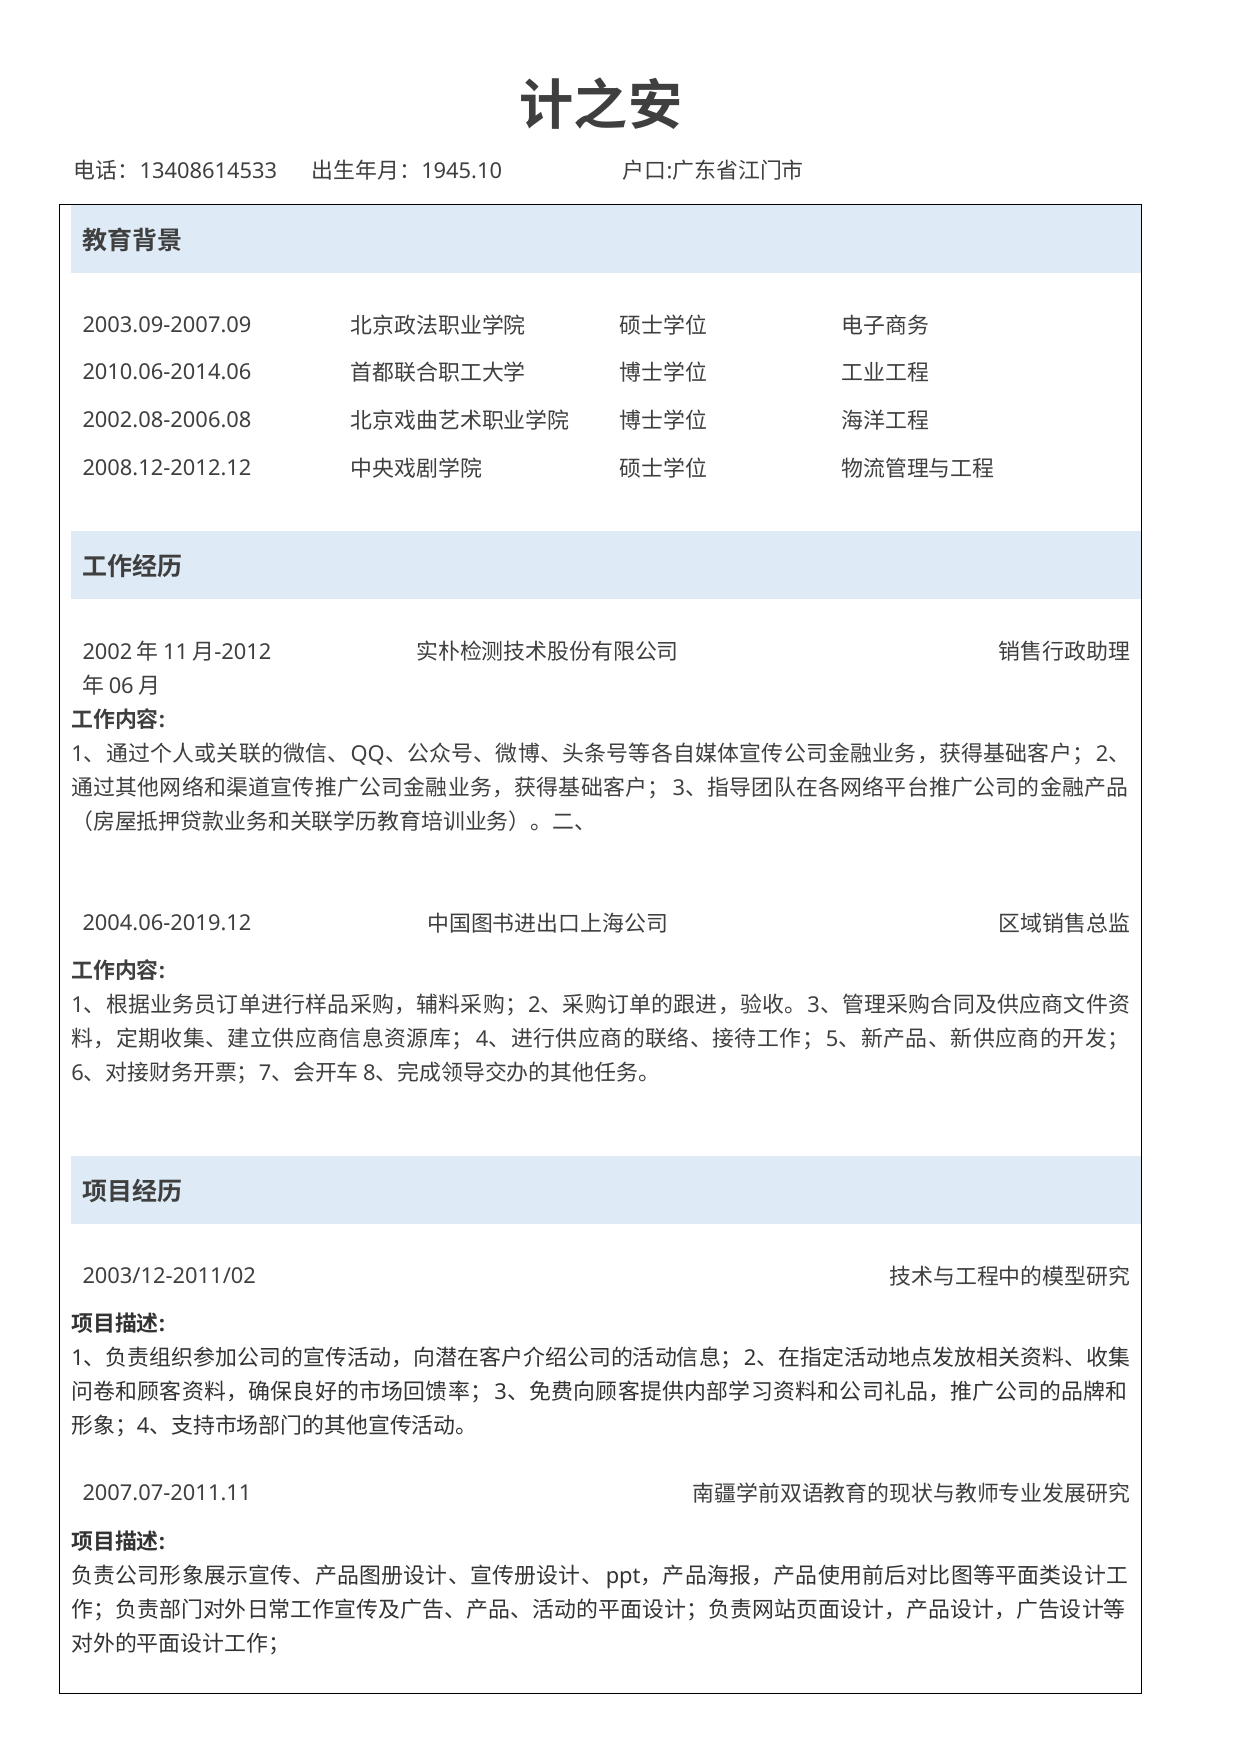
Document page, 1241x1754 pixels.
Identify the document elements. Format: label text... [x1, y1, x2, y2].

table_cell 电话：13408614533 [60, 152, 300, 204]
table_cell 户口:广东省江门市 [611, 152, 1142, 204]
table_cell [60, 205, 1141, 1693]
table_header 计之安 [60, 50, 1142, 152]
table_cell 出生年月：1945.10 [300, 152, 611, 204]
